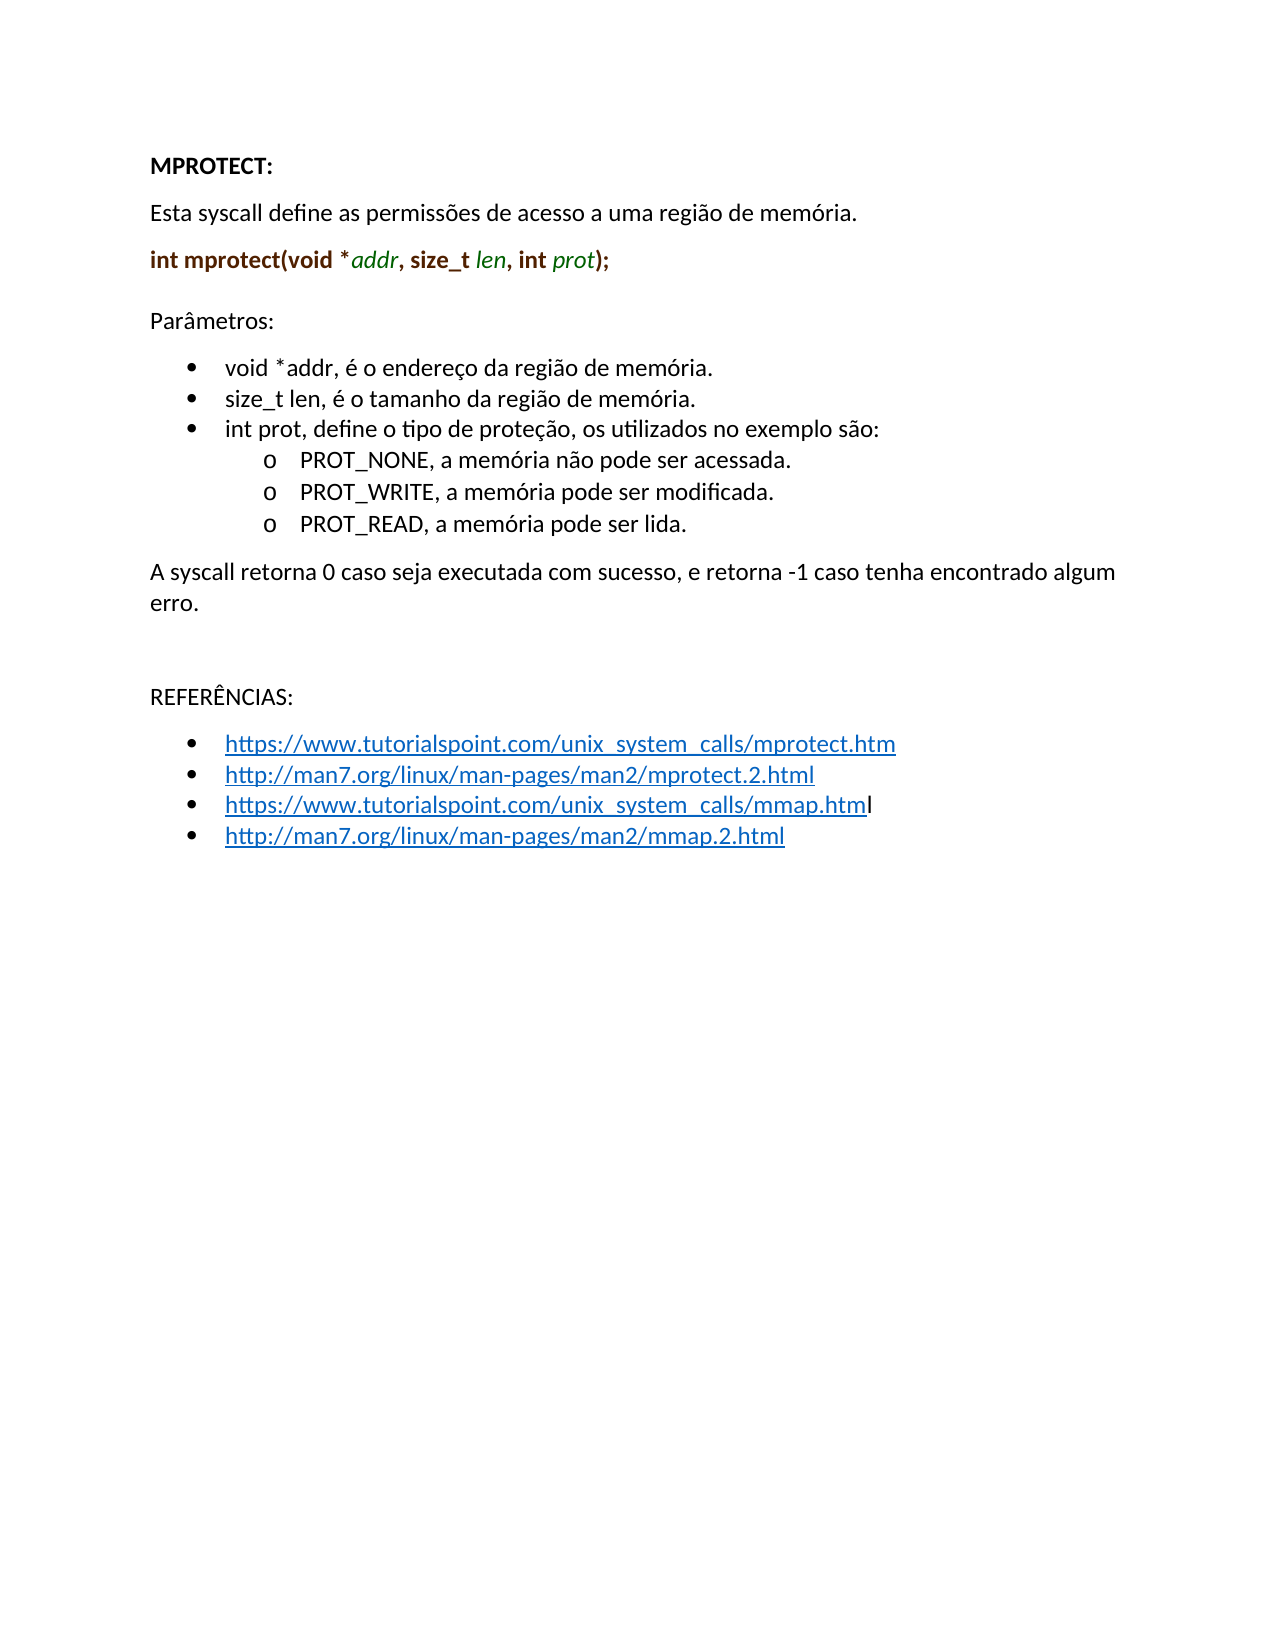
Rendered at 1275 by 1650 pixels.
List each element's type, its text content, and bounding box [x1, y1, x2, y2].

text Parâmetros: [150, 305, 1125, 336]
text Esta syscall define as permissões de acesso a uma região de memória. [150, 197, 1125, 228]
list PROT_WRITE, a memória pode ser modificada. [262, 476, 1125, 508]
list https://www.tutorialspoint.com/unix_system_calls/mmap.html [187, 789, 1125, 820]
list int prot, define o tipo de proteção, os utilizados no exemplo são: [187, 414, 1125, 444]
list https://www.tutorialspoint.com/unix_system_calls/mprotect.htm [187, 728, 1125, 759]
list PROT_READ, a memória pode ser lida. [262, 508, 1125, 539]
list PROT_NONE, a memória não pode ser acessada. [262, 444, 1125, 476]
list size_t len, é o tamanho da região de memória. [187, 383, 1125, 414]
text A syscall retorna 0 caso seja executada com sucesso, e retorna -1 caso tenha encontrado algum erro. [150, 556, 1125, 617]
list void *addr, é o endereço da região de memória. [187, 353, 1125, 383]
list http://man7.org/linux/man-pages/man2/mmap.2.html [187, 820, 1125, 850]
list http://man7.org/linux/man-pages/man2/mprotect.2.html [187, 759, 1125, 789]
text int mprotect(void *addr, size_t len, int prot); [150, 244, 1125, 275]
text REFERÊNCIAS: [150, 681, 1125, 712]
text MPROTECT: [150, 150, 1125, 181]
